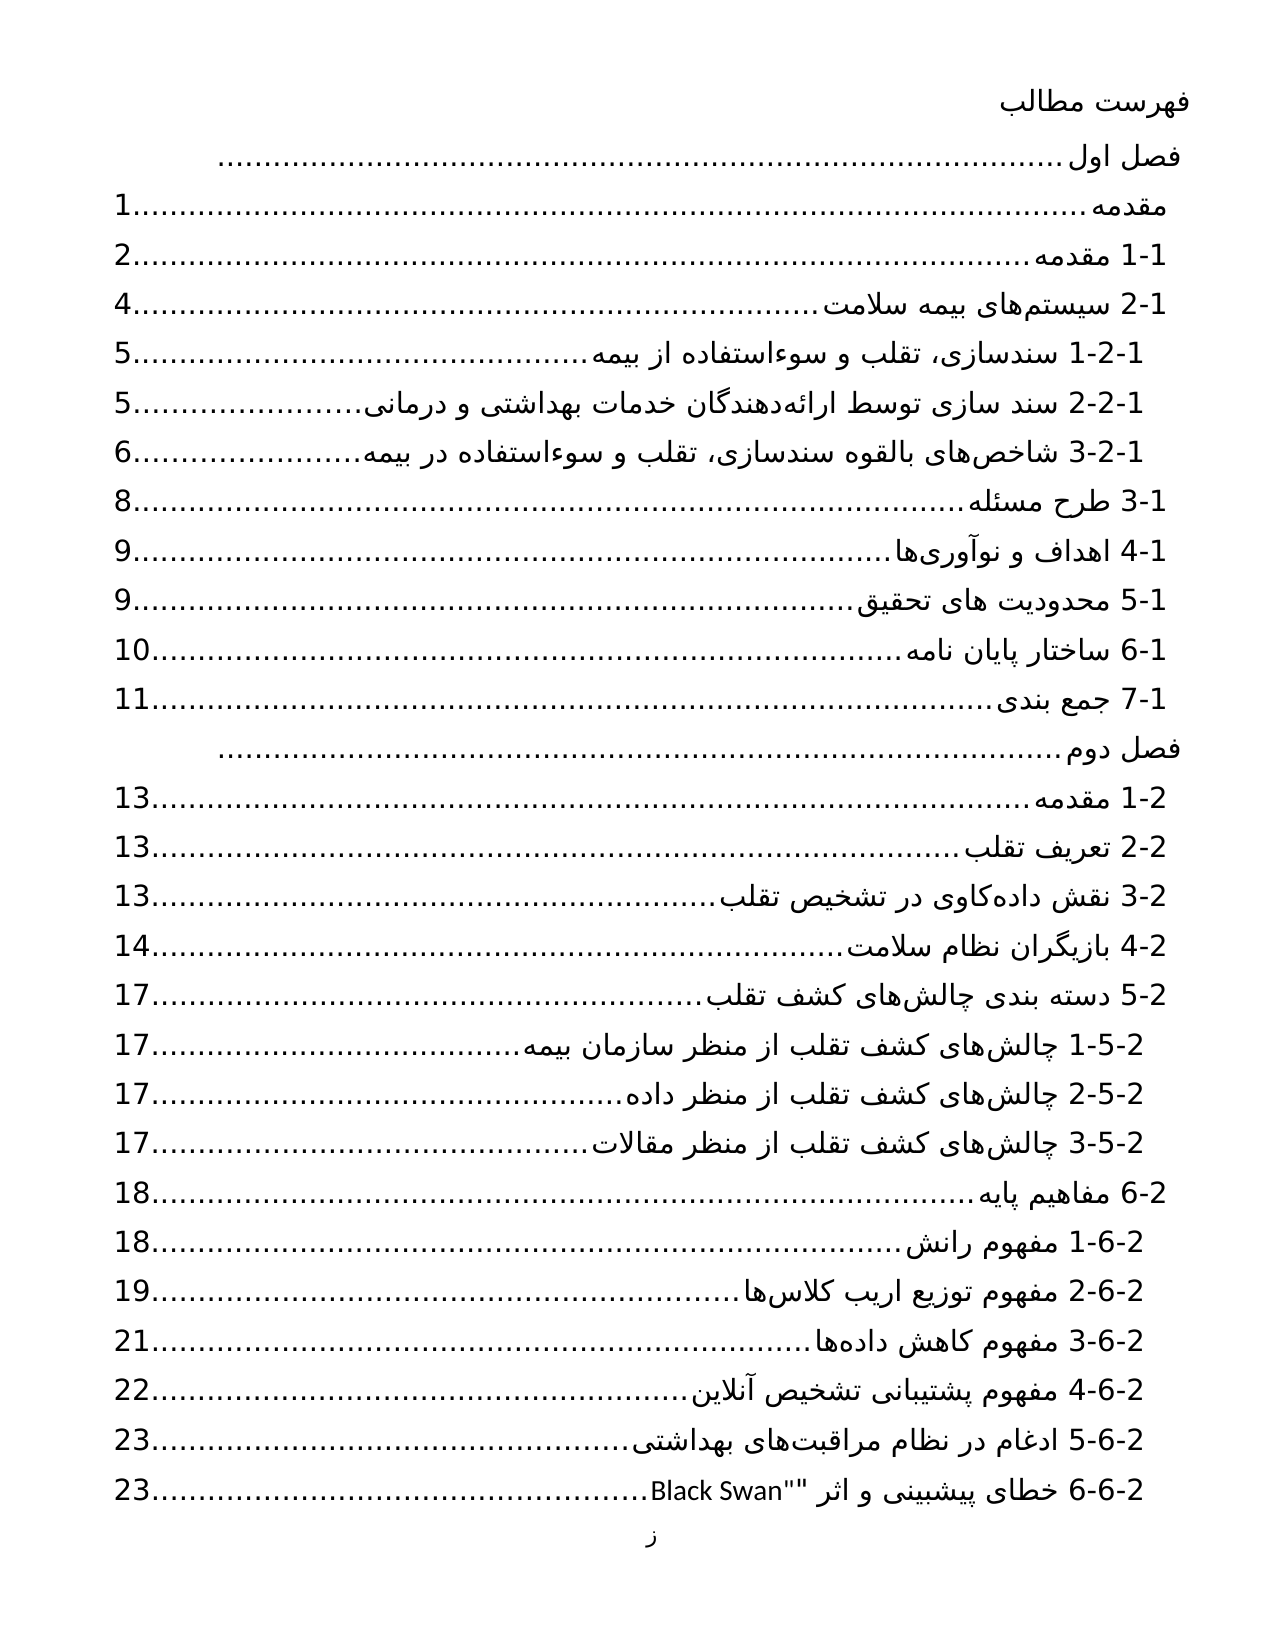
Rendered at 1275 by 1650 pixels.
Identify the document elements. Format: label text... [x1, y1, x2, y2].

text ‏1-‏3 طرح مسئله 8 [112, 485, 1168, 519]
text 2‏-‏6‏-‏4 مفهوم پشتیبانی تشخیص آنلاین 22 [112, 1373, 1145, 1407]
text 2‏-‏6‏-‏1 مفهوم رانش 18 [112, 1225, 1145, 1259]
text ‏2-‏2 تعریف تقلب 13 [112, 830, 1168, 864]
text 2‏-‏6‏-‏5 ادغام در نظام مراقبت‌های بهداشتی 23 [112, 1423, 1145, 1457]
text 1‏-‏2‏-‏2 سند سازی توسط ارائه‌دهندگان خدمات بهداشتی و درمانی 5 [112, 386, 1145, 420]
text 2‏-‏5‏-‏2 چالش‌های کشف تقلب از منظر داده 17 [112, 1077, 1145, 1111]
text ‏1-‏4 اهداف و نوآوری‌ها 9 [112, 534, 1168, 568]
text ‏2-‏1 مقدمه 13 [112, 781, 1168, 815]
text مقدمه 1 [112, 188, 1168, 222]
text ‏2-‏6 مفاهیم پایه 18 [112, 1176, 1168, 1210]
text ‏1-‏1 مقدمه 2 [112, 238, 1168, 272]
text ‏1-‏5 محدودیت های تحقیق 9 [112, 583, 1168, 617]
text 2‏-‏5‏-‏3 چالش‌های کشف تقلب از منظر مقالات 17 [112, 1127, 1145, 1161]
text ‏2-‏3 نقش داده‌کاوی در تشخیص تقلب 13 [112, 880, 1168, 914]
text ‏2-‏4 بازیگران نظام سلامت 14 [112, 929, 1168, 963]
text 2‏-‏6‏-‏2 مفهوم توزیع اریب کلاس‌ها 19 [112, 1275, 1145, 1309]
text 2‏-‏6‏-‏6 خطای پیشبینی و اثر "Black Swan" 23 [112, 1472, 1145, 1508]
text ‏2-‏5 دسته بندی چالش‌های کشف تقلب 17 [112, 978, 1168, 1012]
text 1‏-‏2‏-‏1 سندسازی، تقلب و سوءاستفاده از بیمه 5 [112, 337, 1145, 371]
text ‏1-‏2 سیستم‌های بیمه سلامت 4 [112, 287, 1168, 321]
text ‏1-‏6 ساختار پایان نامه 10 [112, 633, 1168, 667]
text 2‏-‏5‏-‏1 چالش‌های کشف تقلب از منظر سازمان بیمه 17 [112, 1028, 1145, 1062]
text فهرست مطالب [112, 84, 1191, 118]
text ‏1-‏7 جمع بندی 11 [112, 682, 1168, 716]
text 2‏-‏6‏-‏3 مفهوم کاهش داده‌ها 21 [112, 1324, 1145, 1358]
text 1‏-‏2‏-‏3 شاخص‌های بالقوه سندسازی، تقلب و سوءاستفاده در بیمه 6 [112, 435, 1145, 469]
text فصل دوم [112, 732, 1191, 766]
text فصل اول [112, 139, 1191, 173]
